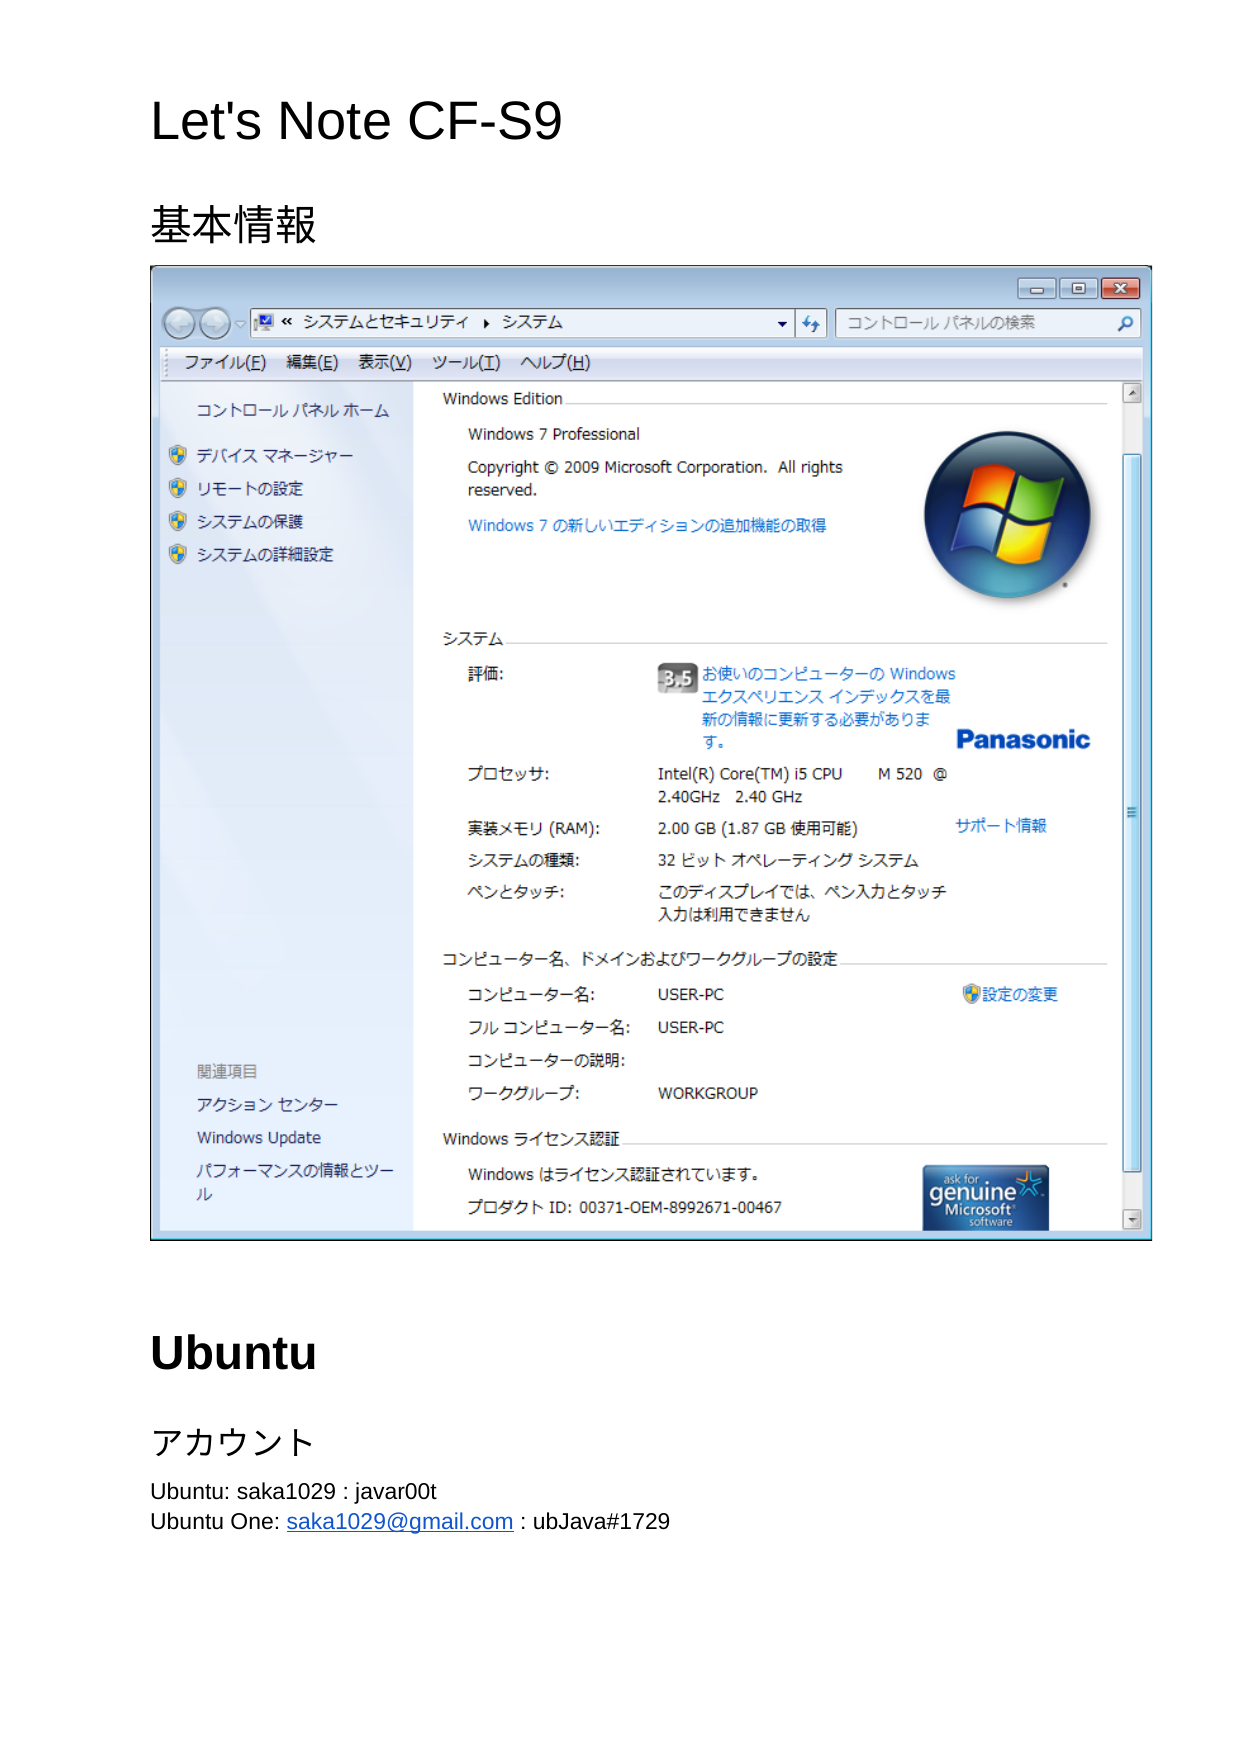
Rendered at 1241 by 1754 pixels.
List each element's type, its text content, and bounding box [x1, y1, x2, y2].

subtitle 基本情報 [150, 192, 1152, 253]
title Let's Note CF-S9 [150, 88, 1152, 151]
picture [150, 265, 1153, 1241]
subtitle Ubuntu [150, 1324, 1152, 1379]
text Ubuntu One: saka1029@gmail.com : ubJava#1729 [150, 1508, 1152, 1534]
subtitle アカウント [150, 1417, 1152, 1465]
text Ubuntu: saka1029 : javar00t [150, 1478, 1152, 1504]
